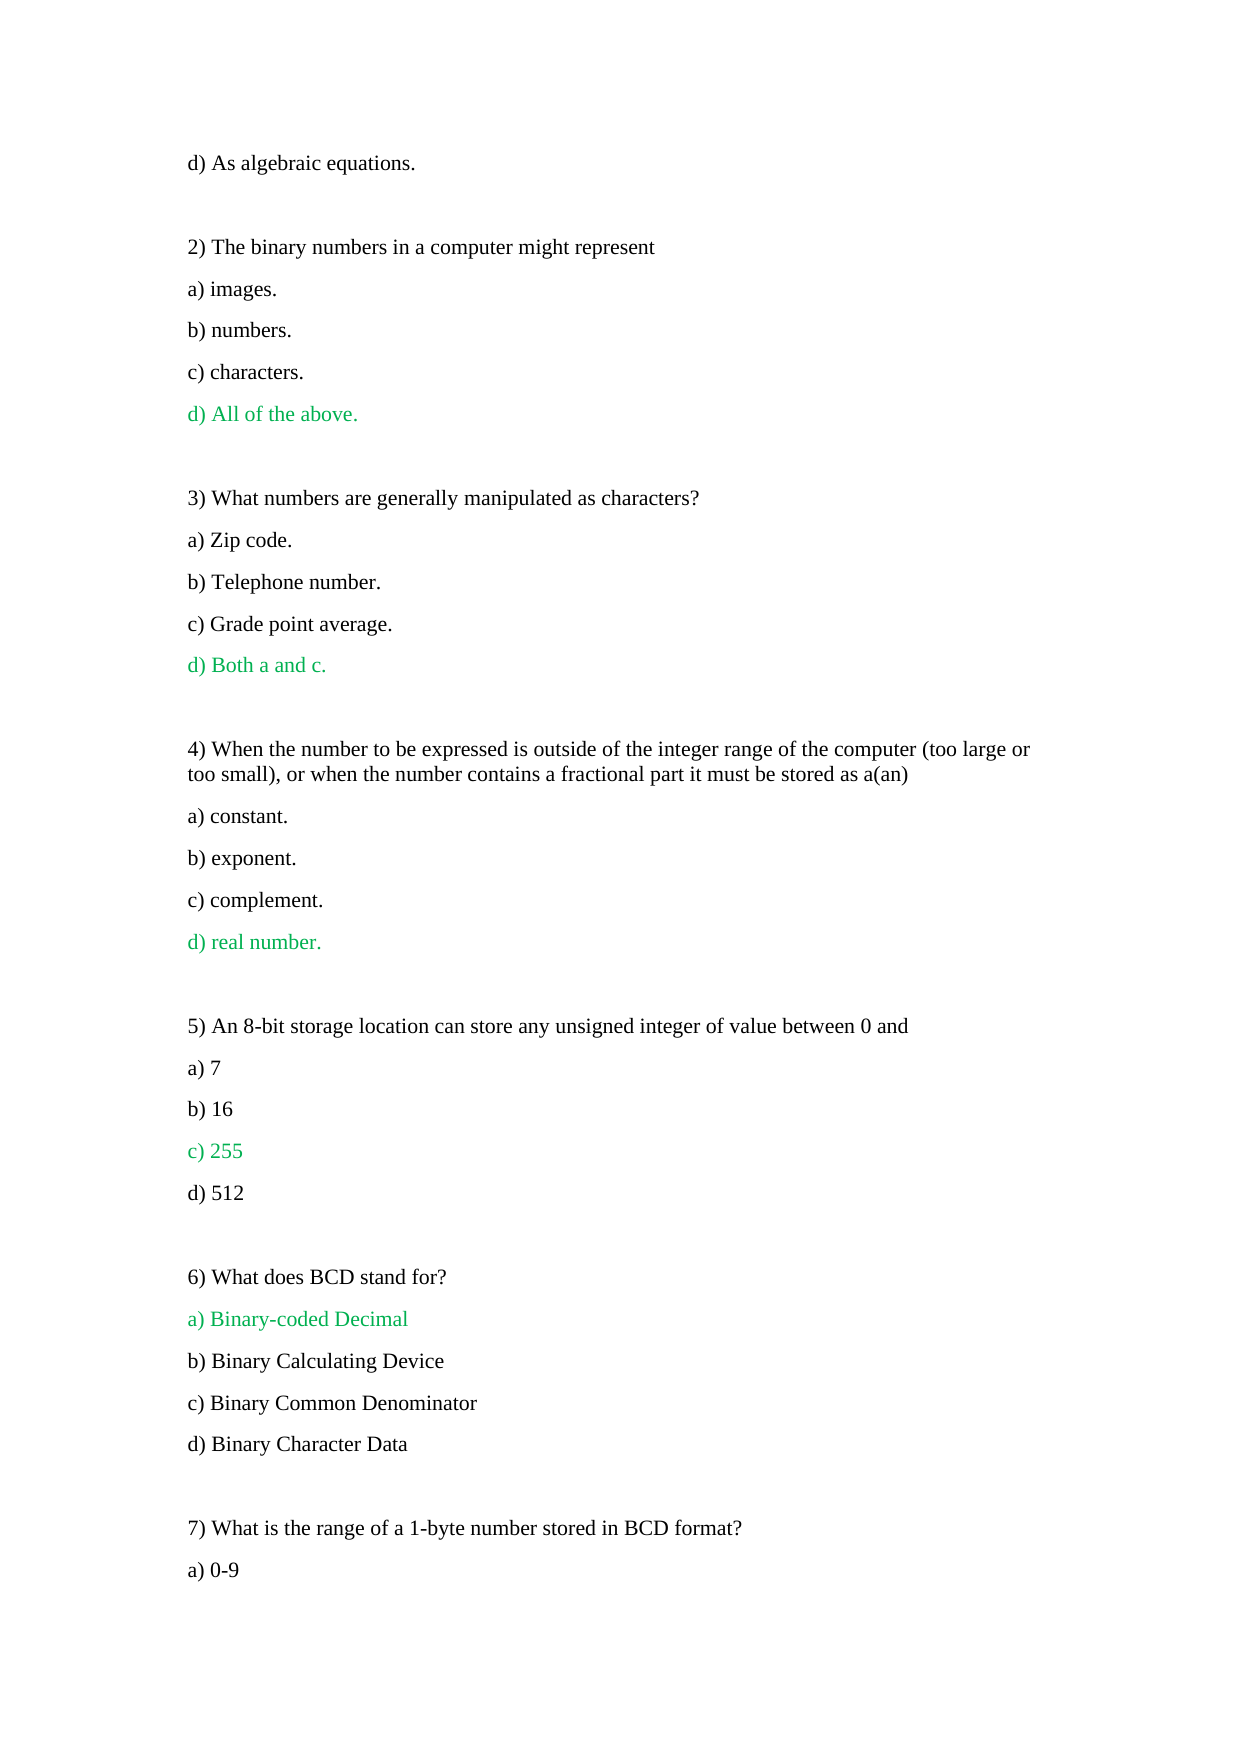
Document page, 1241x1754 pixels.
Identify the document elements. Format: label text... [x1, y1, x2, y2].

text 3) What numbers are generally manipulated as characters? [187, 485, 1053, 510]
text d) Binary Character Data [187, 1431, 1053, 1457]
text d) 512 [187, 1180, 1053, 1205]
text 2) The binary numbers in a computer might represent [187, 234, 1053, 259]
text b) Telephone number. [187, 569, 1053, 594]
text d) As algebraic equations. [187, 150, 1053, 175]
text a) constant. [187, 803, 1053, 828]
text a) 7 [187, 1054, 1053, 1080]
text d) All of the above. [187, 401, 1053, 426]
text c) characters. [187, 359, 1053, 384]
text c) complement. [187, 887, 1053, 912]
text c) 255 [187, 1138, 1053, 1163]
text 4) When the number to be expressed is outside of the integer range of the computer (too large or too small), or when the number contains a fractional part it must be stored as a(an) [187, 736, 1053, 787]
text a) 0-9 [187, 1557, 1053, 1582]
text d) Both a and c. [187, 652, 1053, 678]
text b) 16 [187, 1096, 1053, 1122]
text c) Binary Common Denominator [187, 1389, 1053, 1415]
text 6) What does BCD stand for? [187, 1264, 1053, 1289]
text b) Binary Calculating Device [187, 1348, 1053, 1373]
text b) exponent. [187, 845, 1053, 870]
text 5) An 8-bit storage location can store any unsigned integer of value between 0 and [187, 1013, 1053, 1038]
text 7) What is the range of a 1-byte number stored in BCD format? [187, 1515, 1053, 1540]
text b) numbers. [187, 317, 1053, 343]
text c) Grade point average. [187, 611, 1053, 636]
text a) images. [187, 276, 1053, 301]
text a) Zip code. [187, 527, 1053, 552]
text d) real number. [187, 929, 1053, 954]
text a) Binary-coded Decimal [187, 1306, 1053, 1331]
